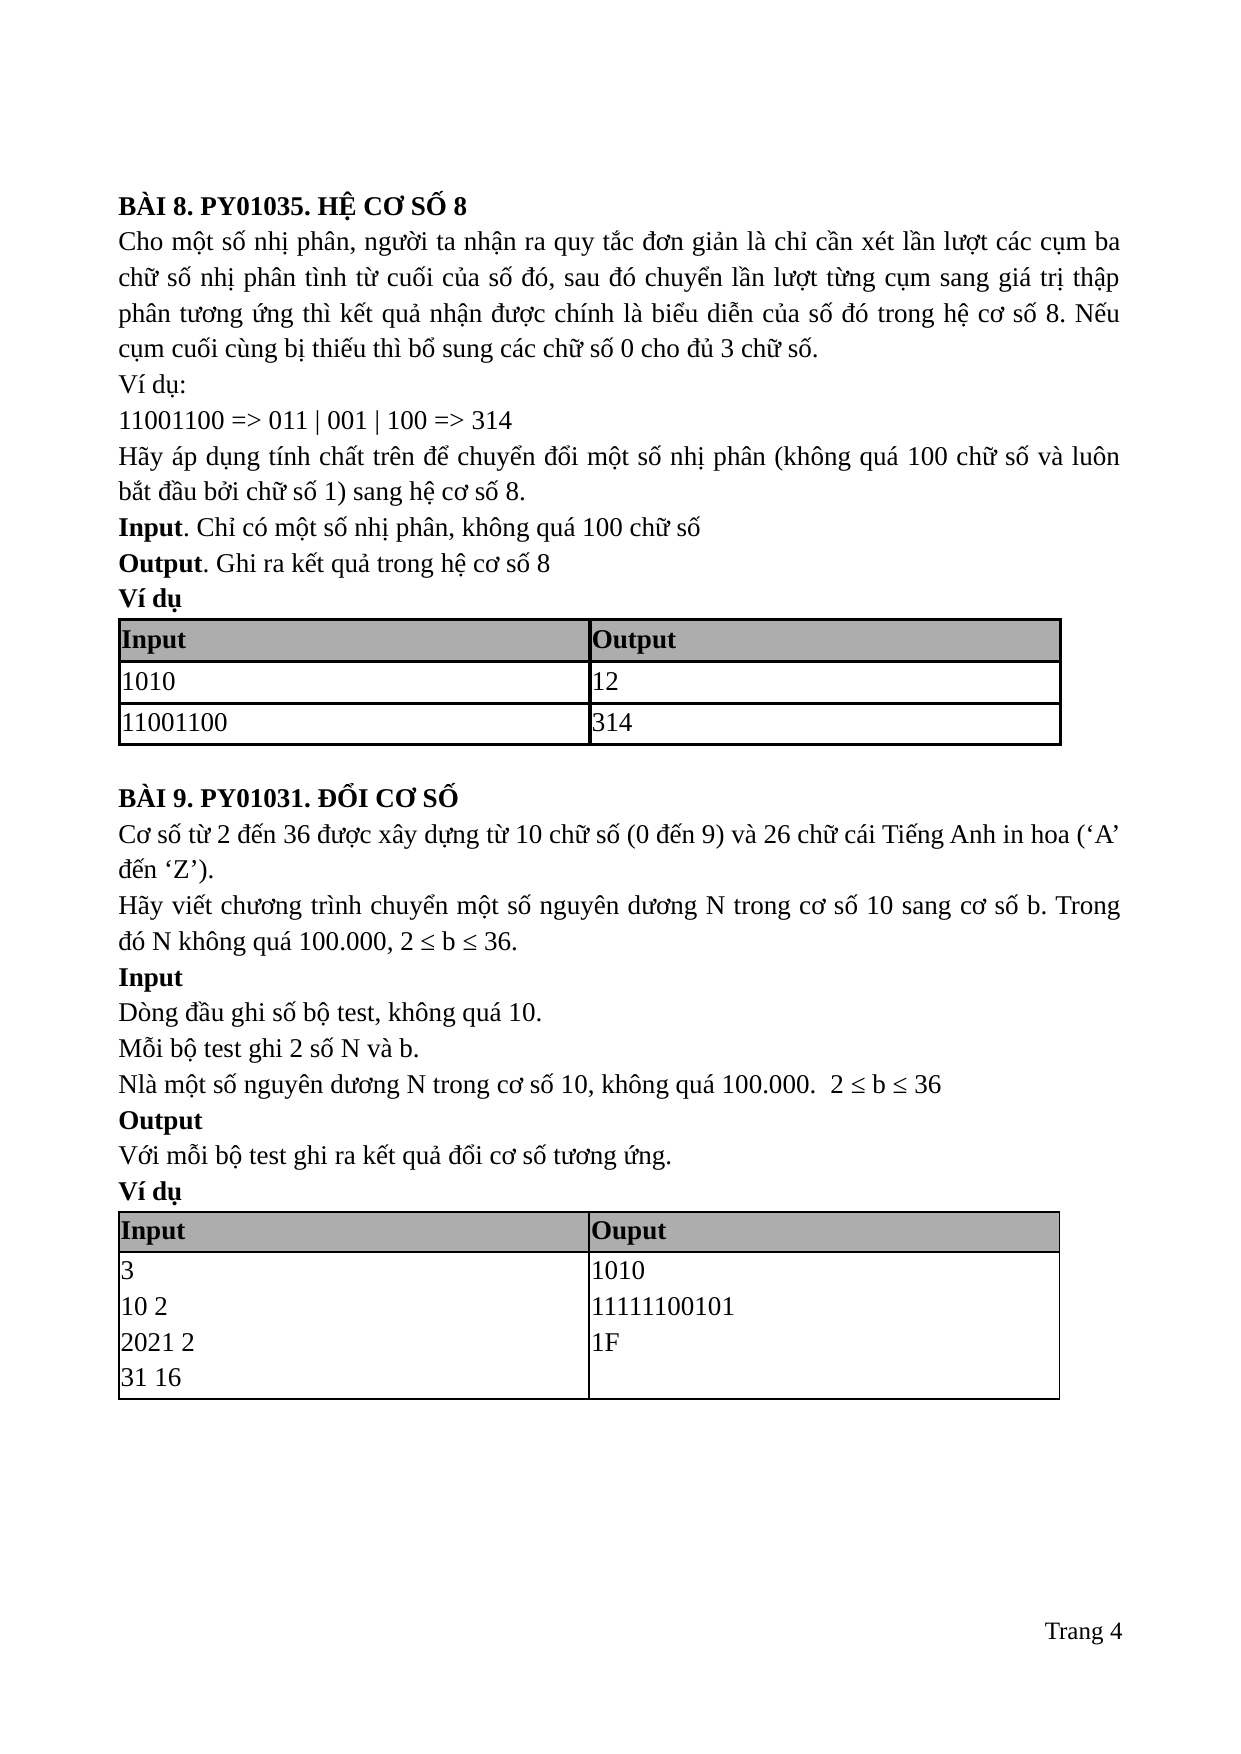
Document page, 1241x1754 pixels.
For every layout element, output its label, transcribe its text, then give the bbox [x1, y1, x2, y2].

table_header Input [121, 621, 588, 660]
text BÀI 8. PY01035. HỆ CƠ SỐ 8 [118, 189, 1122, 221]
text Ví dụ: [118, 368, 1122, 399]
text Input. Chỉ có một số nhị phân, không quá 100 chữ số [118, 511, 1122, 542]
table_cell 3 10 2 2021 2 31 16 [120, 1253, 588, 1398]
table_header Ouput [590, 1213, 1059, 1251]
text Hãy viết chương trình chuyển một số nguyên dương N trong cơ số 10 sang cơ số b. Trong đó N không quá 100.000, 2 ≤ b ≤ 36. [118, 889, 1122, 956]
text Input [118, 961, 1122, 992]
text Mỗi bộ test ghi 2 số N và b. [118, 1032, 1122, 1063]
text Hãy áp dụng tính chất trên để chuyển đổi một số nhị phân (không quá 100 chữ số và luôn bắt đầu bởi chữ số 1) sang hệ cơ số 8. [118, 440, 1122, 507]
text Dòng đầu ghi số bộ test, không quá 10. [118, 997, 1122, 1028]
table_cell 11001100 [121, 705, 588, 743]
text Cho một số nhị phân, người ta nhận ra quy tắc đơn giản là chỉ cần xét lần lượt các cụm ba chữ số nhị phân tình từ cuối của số đó, sau đó chuyển lần lượt từng cụm sang giá trị thập phân tương ứng thì kết quả nhận được chính là biểu diễn của số đó trong hệ cơ số 8. Nếu cụm cuối cùng bị thiếu thì bổ sung các chữ số 0 cho đủ 3 chữ số. [118, 225, 1122, 364]
text Output. Ghi ra kết quả trong hệ cơ số 8 [118, 547, 1122, 578]
text Với mỗi bộ test ghi ra kết quả đổi cơ số tương ứng. [118, 1139, 1122, 1171]
text Nlà một số nguyên dương N trong cơ số 10, không quá 100.000. 2 ≤ b ≤ 36 [118, 1068, 1122, 1099]
table_header Input [120, 1213, 588, 1251]
text Output [118, 1104, 1122, 1135]
text BÀI 9. PY01031. ĐỔI CƠ SỐ [118, 782, 1122, 813]
table_cell 1010 [121, 663, 588, 702]
text 11001100 => 011 | 001 | 100 => 314 [118, 404, 1122, 435]
table_cell 314 [592, 705, 1059, 743]
table_cell 1010 11111100101 1F [590, 1253, 1059, 1398]
table_cell 12 [592, 663, 1059, 702]
table_header Output [592, 621, 1059, 660]
text Ví dụ [118, 1175, 1122, 1206]
text Cơ số từ 2 đến 36 được xây dựng từ 10 chữ số (0 đến 9) và 26 chữ cái Tiếng Anh in hoa (‘A’ đến ‘Z’). [118, 818, 1122, 885]
text Ví dụ [118, 583, 1122, 614]
